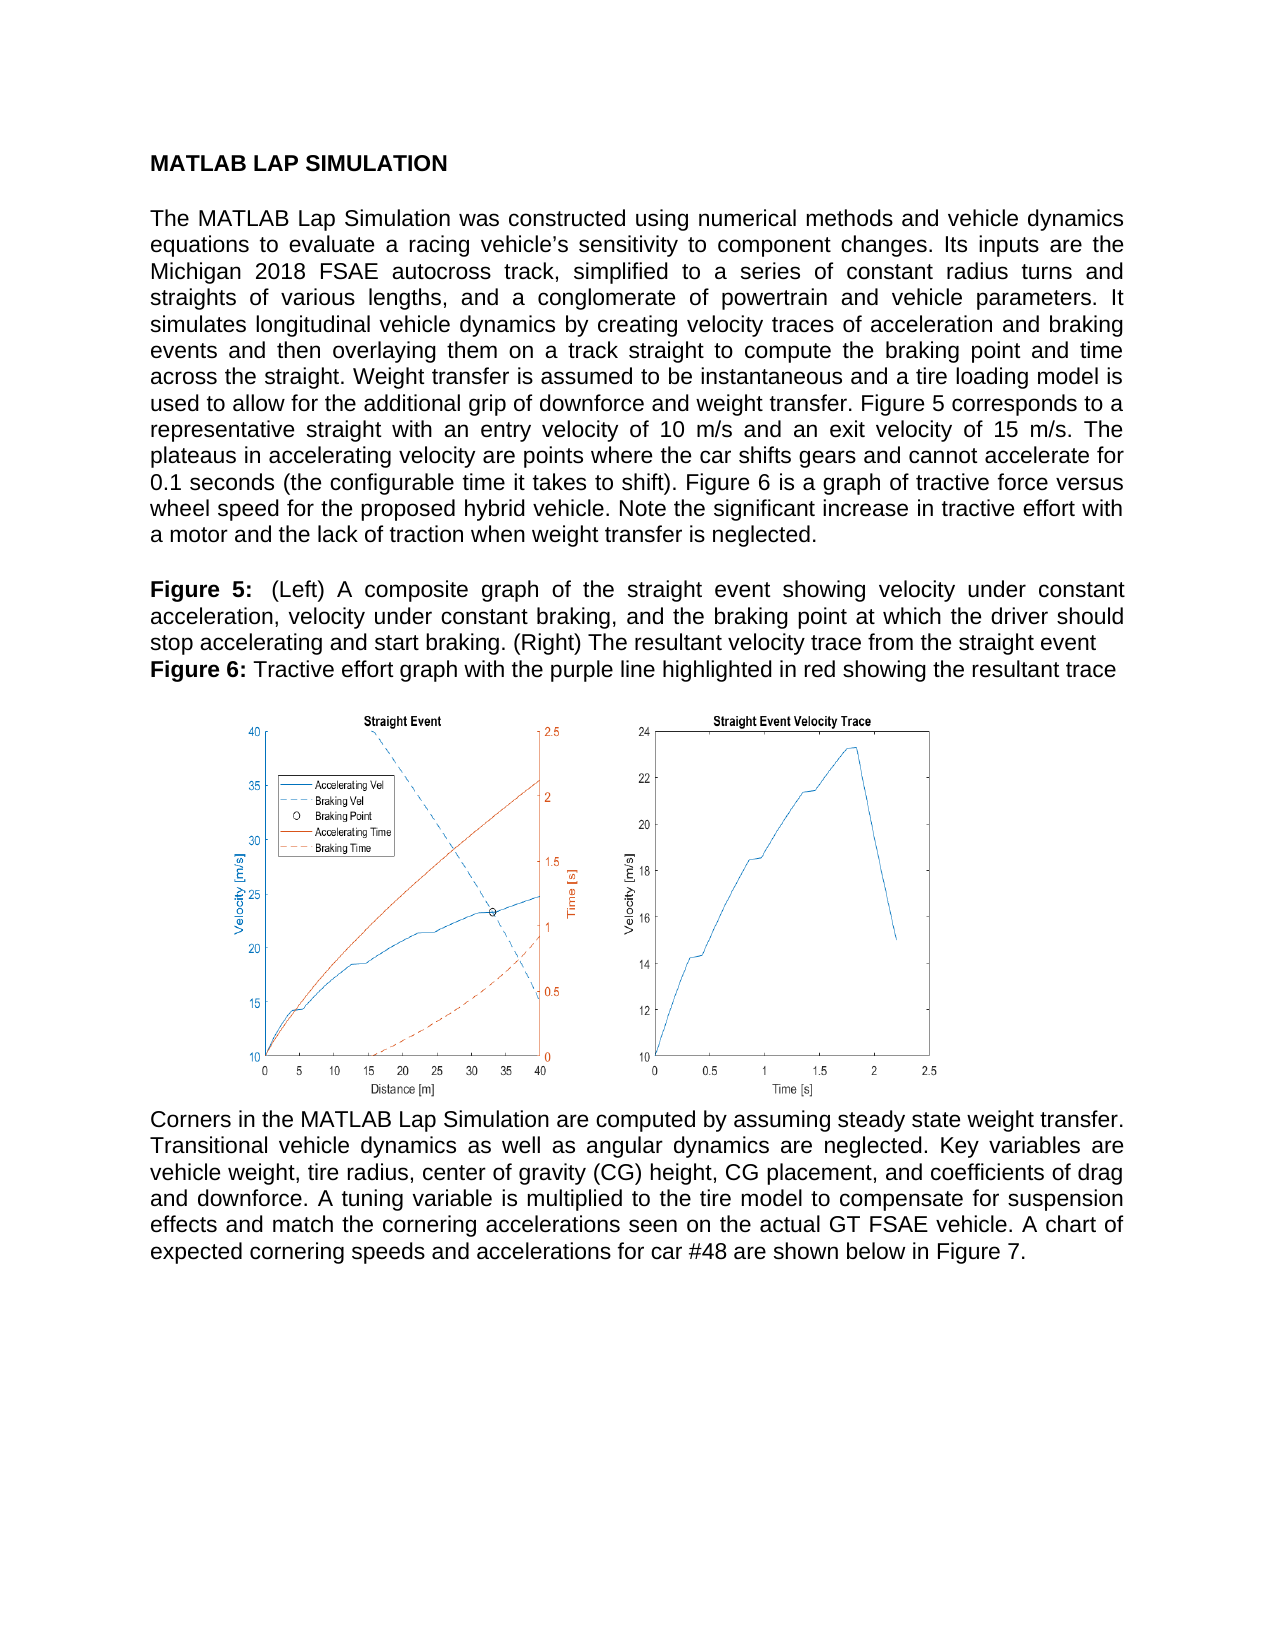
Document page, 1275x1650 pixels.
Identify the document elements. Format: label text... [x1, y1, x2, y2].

picture [150, 701, 1032, 1098]
text Figure 6: Tractive effort graph with the purple line highlighted in red showing the resultant trace [150, 656, 1125, 682]
text Figure 5: (Left) A composite graph of the straight event showing velocity under constant acceleration, velocity under constant braking, and the braking point at which the driver should stop accelerating and start braking. (Right) The resultant velocity trace from the straight event [150, 576, 1125, 656]
text MATLAB LAP SIMULATION [150, 150, 1125, 176]
text The MATLAB Lap Simulation was constructed using numerical methods and vehicle dynamics equations to evaluate a racing vehicle’s sensitivity to component changes. Its inputs are the Michigan 2018 FSAE autocross track, simplified to a series of constant radius turns and straights of various lengths, and a conglomerate of powertrain and vehicle parameters. It simulates longitudinal vehicle dynamics by creating velocity traces of acceleration and braking events and then overlaying them on a track straight to compute the braking point and time across the straight. Weight transfer is assumed to be instantaneous and a tire loading model is used to allow for the additional grip of downforce and weight transfer. Figure 5 corresponds to a representative straight with an entry velocity of 10 m/s and an exit velocity of 15 m/s. The plateaus in accelerating velocity are points where the car shifts gears and cannot accelerate for 0.1 seconds (the configurable time it takes to shift). Figure 6 is a graph of tractive force versus wheel speed for the proposed hybrid vehicle. Note the significant increase in tractive effort with a motor and the lack of traction when weight transfer is neglected. [150, 205, 1125, 548]
